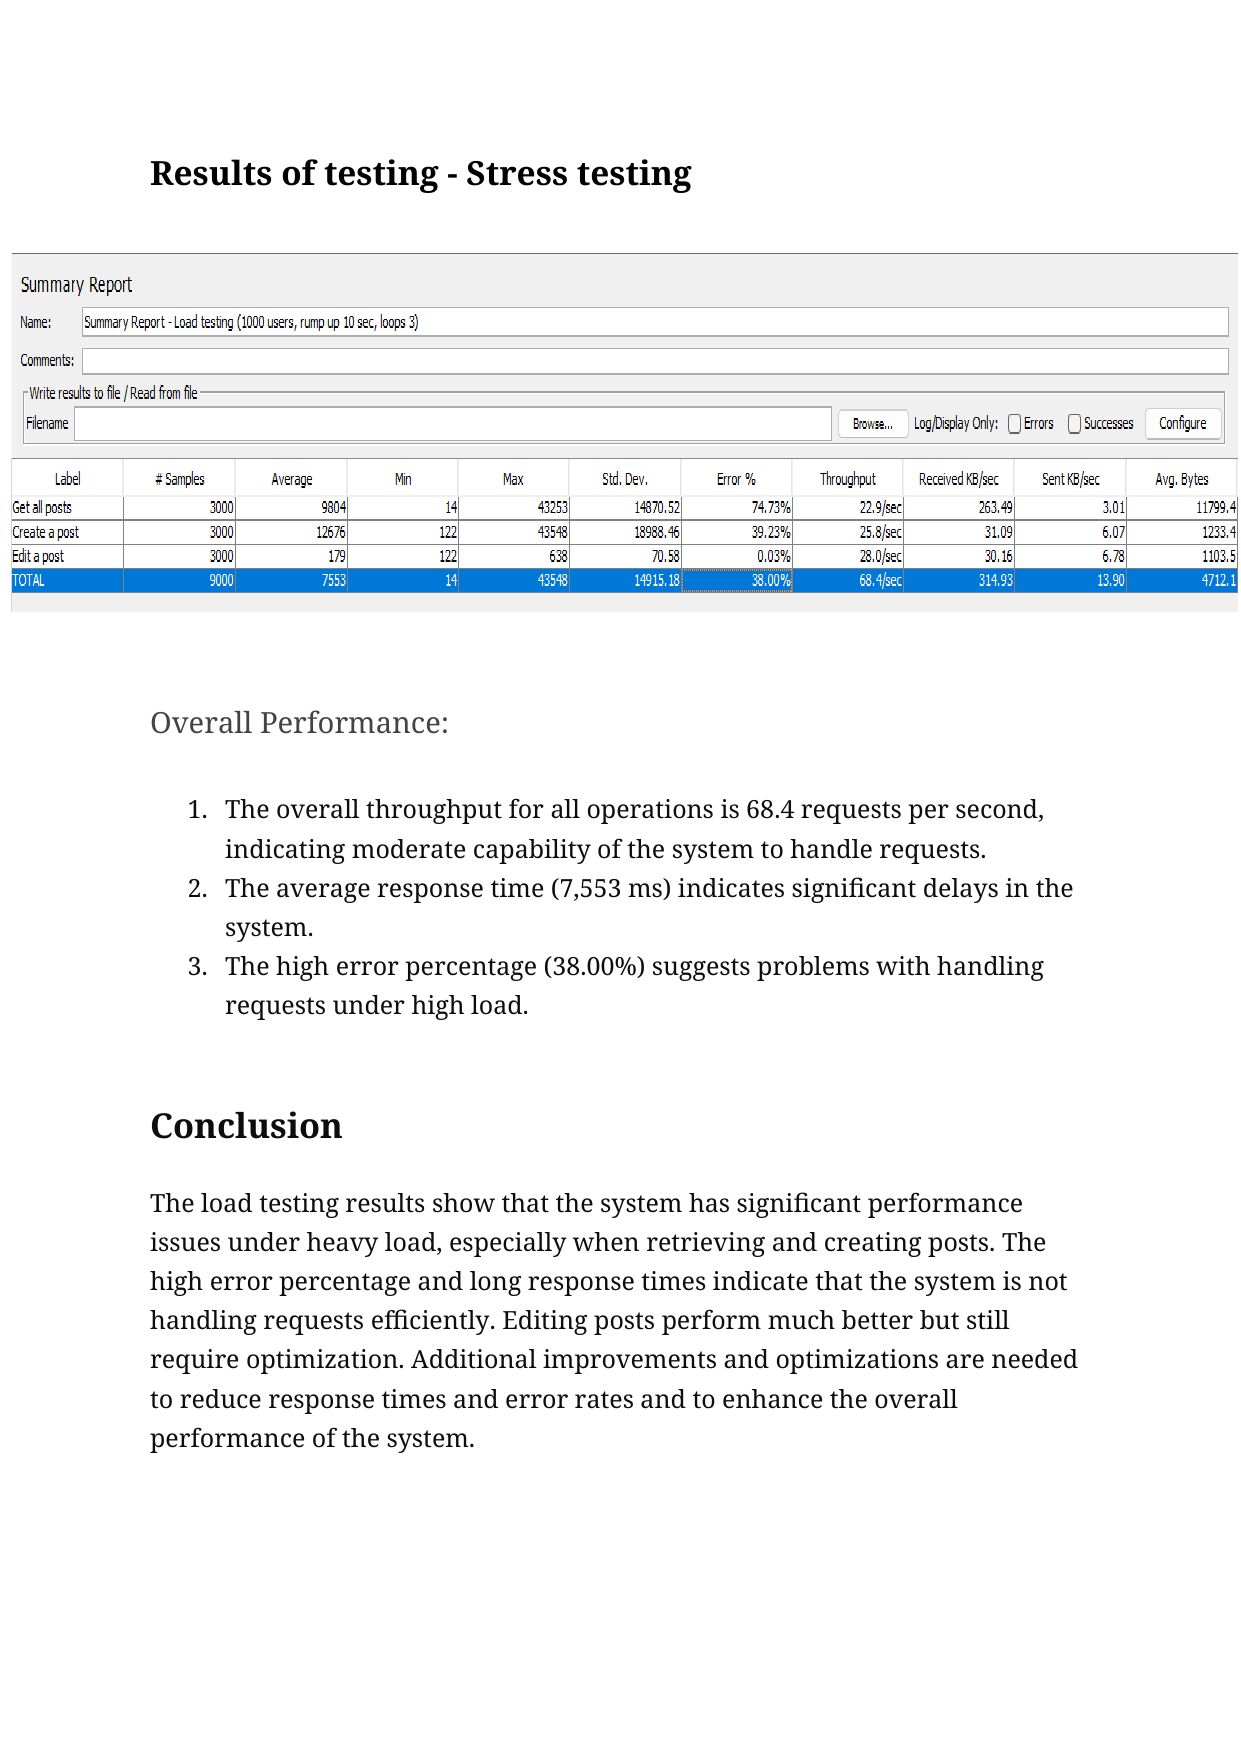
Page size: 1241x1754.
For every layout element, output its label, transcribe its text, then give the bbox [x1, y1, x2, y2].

subtitle Conclusion [150, 1102, 1090, 1149]
list The high error percentage (38.00%) suggests problems with handling requests under high load. [187, 949, 1090, 1022]
subtitle Results of testing - Stress testing [150, 150, 1090, 195]
picture [11, 253, 1239, 612]
text The load testing results show that the system has significant performance issues under heavy load, especially when retrieving and creating posts. The high error percentage and long response times indicate that the system is not handling requests efficiently. Editing posts perform much better but still require optimization. Additional improvements and optimizations are needed to reduce response times and error rates and to enhance the overall performance of the system. [150, 1185, 1090, 1454]
subtitle Overall Performance: [150, 703, 1090, 742]
list The overall throughput for all operations is 68.4 requests per second, indicating moderate capability of the system to handle requests. [187, 792, 1090, 865]
list The average response time (7,553 ms) indicates significant delays in the system. [187, 870, 1090, 944]
